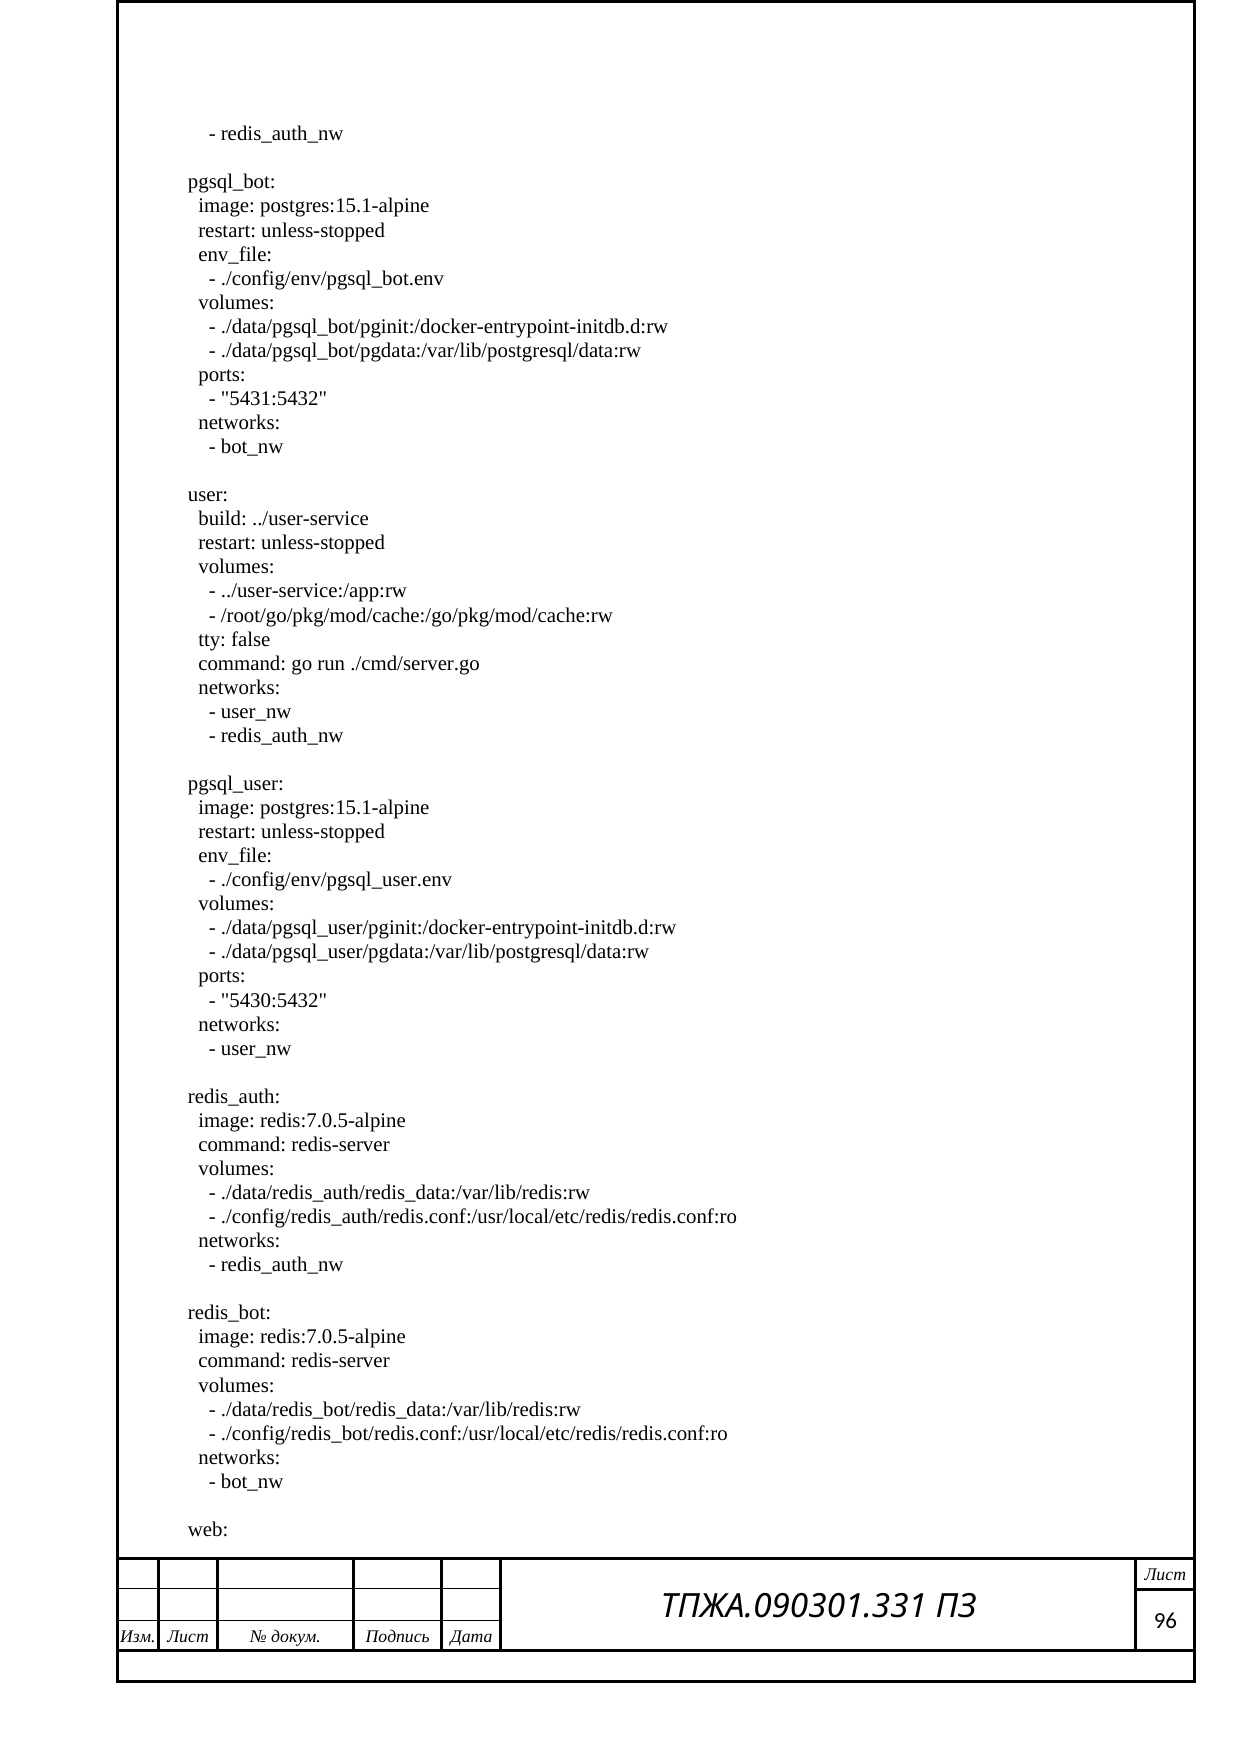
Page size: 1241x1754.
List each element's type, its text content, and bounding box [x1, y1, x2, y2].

text image: postgres:15.1-alpine [177, 193, 1152, 217]
text - ./config/env/pgsql_user.env [177, 867, 1152, 891]
text - redis_auth_nw [177, 1252, 1152, 1276]
text networks: [177, 1228, 1152, 1252]
text networks: [177, 410, 1152, 434]
text image: redis:7.0.5-alpine [177, 1108, 1152, 1132]
text tty: false [177, 627, 1152, 651]
text - ./data/pgsql_bot/pgdata:/var/lib/postgresql/data:rw [177, 338, 1152, 362]
text image: postgres:15.1-alpine [177, 795, 1152, 819]
text restart: unless-stopped [177, 530, 1152, 554]
text volumes: [177, 290, 1152, 314]
text - bot_nw [177, 434, 1152, 458]
text volumes: [177, 1372, 1152, 1397]
text volumes: [177, 891, 1152, 915]
text ports: [177, 963, 1152, 987]
text - bot_nw [177, 1469, 1152, 1493]
text - "5431:5432" [177, 386, 1152, 410]
text volumes: [177, 1156, 1152, 1180]
text - redis_auth_nw [177, 121, 1152, 145]
text restart: unless-stopped [177, 819, 1152, 843]
text pgsql_user: [177, 771, 1152, 795]
text networks: [177, 1445, 1152, 1469]
text build: ../user-service [177, 506, 1152, 530]
text command: redis-server [177, 1132, 1152, 1156]
text - ../user-service:/app:rw [177, 578, 1152, 602]
text - ./data/pgsql_bot/pginit:/docker-entrypoint-initdb.d:rw [177, 314, 1152, 338]
text command: go run ./cmd/server.go [177, 651, 1152, 675]
text redis_bot: [177, 1300, 1152, 1324]
text - /root/go/pkg/mod/cache:/go/pkg/mod/cache:rw [177, 602, 1152, 627]
text env_file: [177, 843, 1152, 867]
text - user_nw [177, 699, 1152, 723]
text - "5430:5432" [177, 987, 1152, 1012]
text web: [177, 1517, 1152, 1541]
text user: [177, 482, 1152, 506]
text - ./data/redis_bot/redis_data:/var/lib/redis:rw [177, 1397, 1152, 1421]
text pgsql_bot: [177, 169, 1152, 193]
text - ./data/redis_auth/redis_data:/var/lib/redis:rw [177, 1180, 1152, 1204]
text - ./config/env/pgsql_bot.env [177, 266, 1152, 290]
text - ./config/redis_auth/redis.conf:/usr/local/etc/redis/redis.conf:ro [177, 1204, 1152, 1228]
text volumes: [177, 554, 1152, 578]
text env_file: [177, 242, 1152, 266]
text image: redis:7.0.5-alpine [177, 1324, 1152, 1348]
text ports: [177, 362, 1152, 386]
text - ./data/pgsql_user/pginit:/docker-entrypoint-initdb.d:rw [177, 915, 1152, 939]
text networks: [177, 675, 1152, 699]
text - redis_auth_nw [177, 723, 1152, 747]
text - ./config/redis_bot/redis.conf:/usr/local/etc/redis/redis.conf:ro [177, 1421, 1152, 1445]
text restart: unless-stopped [177, 217, 1152, 242]
text networks: [177, 1012, 1152, 1036]
text command: redis-server [177, 1348, 1152, 1372]
text redis_auth: [177, 1084, 1152, 1108]
text - ./data/pgsql_user/pgdata:/var/lib/postgresql/data:rw [177, 939, 1152, 963]
text - user_nw [177, 1036, 1152, 1060]
